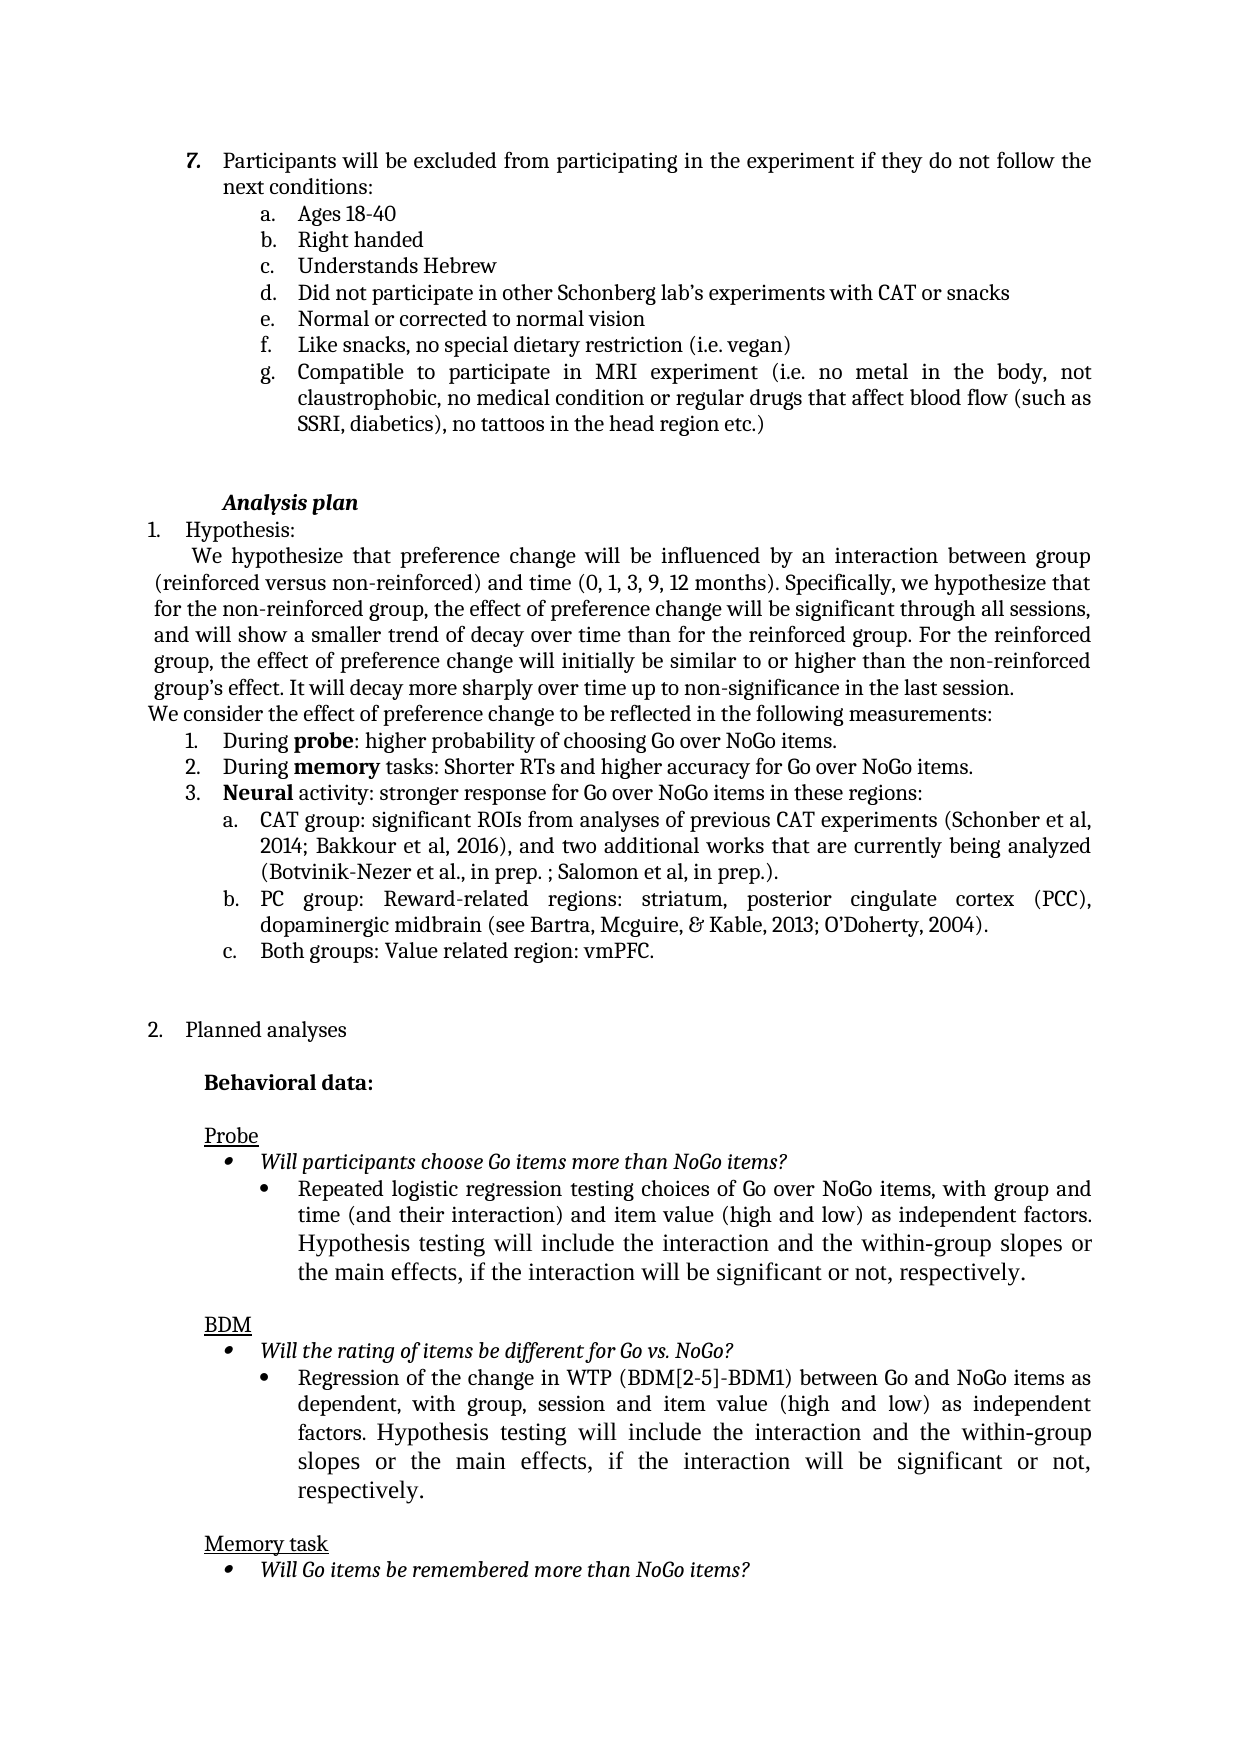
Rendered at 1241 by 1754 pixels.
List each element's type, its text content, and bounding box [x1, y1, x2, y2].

list Both groups: Value related region: vmPFC. [223, 938, 1093, 964]
list Right handed [260, 227, 1093, 253]
list Compatible to participate in MRI experiment (i.e. no metal in the body, not claustrophobic, no medical condition or regular drugs that affect blood flow (such as SSRI, diabetics), no tattoos in the head region etc.) [260, 358, 1093, 437]
list Did not participate in other Schonberg lab’s experiments with CAT or snacks [260, 279, 1093, 306]
list Participants will be excluded from participating in the experiment if they do not follow the next conditions: [185, 148, 1093, 200]
list Hypothesis: [148, 517, 1093, 543]
list CAT group: significant ROIs from analyses of previous CAT experiments (Schonber et al, 2014; Bakkour et al, 2016), and two additional works that are currently being analyzed (Botvinik-Nezer et al., in prep. ; Salomon et al, in prep.). [223, 806, 1093, 886]
text We hypothesize that preference change will be influenced by an interaction between group (reinforced versus non-reinforced) and time (0, 1, 3, 9, 12 months). Specifically, we hypothesize that for the non-reinforced group, the effect of preference change will be significant through all sessions, and will show a smaller trend of decay over time than for the reinforced group. For the reinforced group, the effect of preference change will initially be similar to or higher than the non-reinforced group’s effect. It will decay more sharply over time up to non-significance in the last session. [154, 543, 1093, 701]
list Understands Hebrew [260, 253, 1093, 279]
text Memory task [204, 1530, 1093, 1557]
list PC group: Reward-related regions: striatum, posterior cingulate cortex (PCC), dopaminergic midbrain (see Bartra, Mcguire, & Kable, 2013; O’Doherty, 2004). [223, 886, 1093, 938]
list Normal or corrected to normal vision [260, 306, 1093, 332]
list Repeated logistic regression testing choices of Go over NoGo items, with group and time (and their interaction) and item value (high and low) as independent factors. Hypothesis testing will include the interaction and the within-group slopes or the main effects, if the interaction will be significant or not, respectively. [260, 1175, 1093, 1286]
list Analysis plan [223, 490, 1093, 517]
list Will Go items be remembered more than NoGo items? [223, 1557, 1093, 1583]
list Neural activity: stronger response for Go over NoGo items in these regions: [185, 780, 1093, 806]
list During memory tasks: Shorter RTs and higher accuracy for Go over NoGo items. [185, 754, 1093, 780]
list Behavioral data: [204, 1070, 1093, 1096]
list Like snacks, no special dietary restriction (i.e. vegan) [260, 332, 1093, 358]
list Will the rating of items be different for Go vs. NoGo? [223, 1338, 1093, 1365]
list Planned analyses [148, 1017, 1093, 1044]
list Ages 18-40 [260, 200, 1093, 227]
text BDM [204, 1312, 1093, 1338]
list We consider the effect of preference change to be reflected in the following measurements: [148, 701, 1093, 727]
list Will participants choose Go items more than NoGo items? [223, 1149, 1093, 1175]
list Regression of the change in WTP (BDM[2-5]-BDM1) between Go and NoGo items as dependent, with group, session and item value (high and low) as independent factors. Hypothesis testing will include the interaction and the within-group slopes or the main effects, if the interaction will be significant or not, respectively. [260, 1365, 1093, 1504]
text Probe [204, 1123, 1093, 1149]
list During probe: higher probability of choosing Go over NoGo items. [185, 727, 1093, 754]
